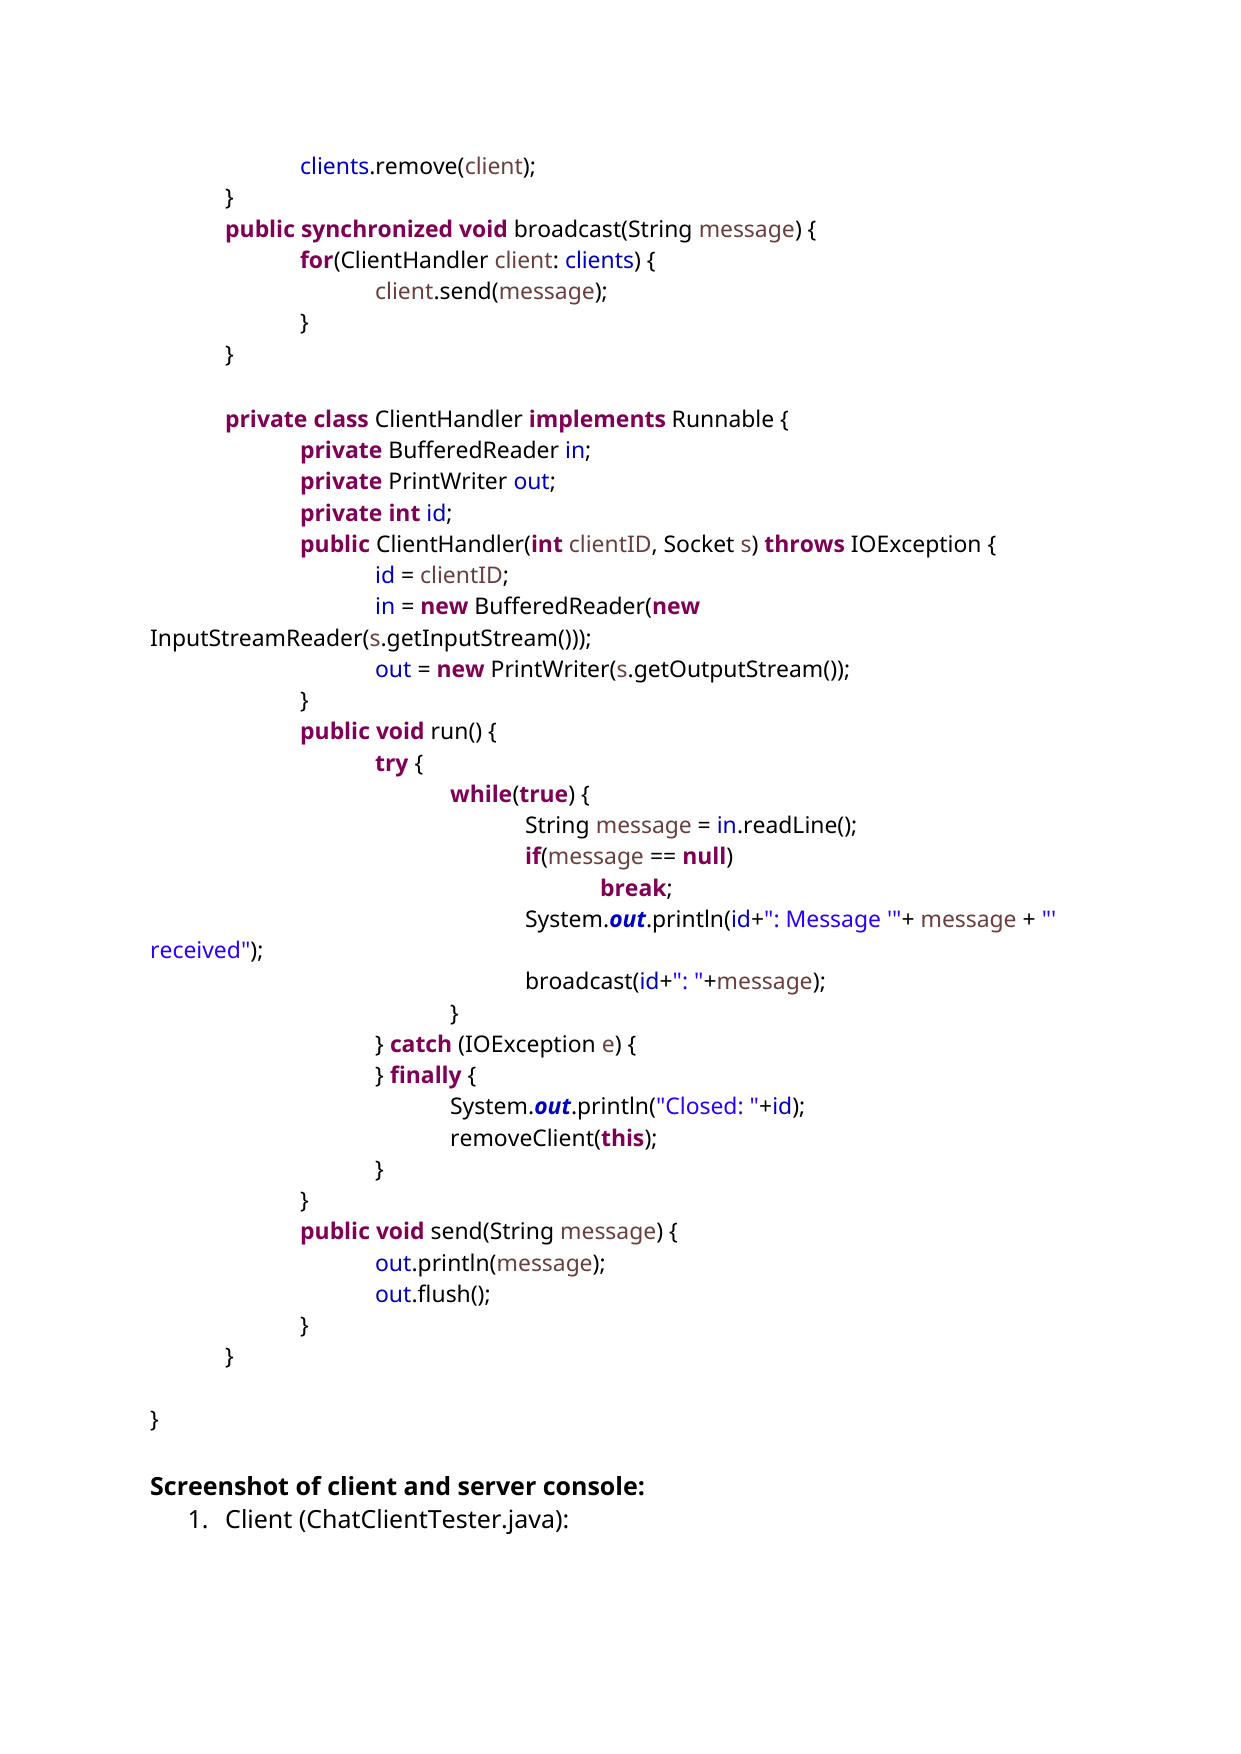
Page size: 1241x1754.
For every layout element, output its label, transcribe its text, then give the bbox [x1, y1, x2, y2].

text break; [150, 872, 1090, 903]
text } [150, 1340, 1090, 1372]
text while(true) { [150, 778, 1090, 809]
text } [150, 337, 1090, 369]
text } [150, 997, 1090, 1028]
text } catch (IOException e) { [150, 1028, 1090, 1059]
text clients.remove(client); [150, 150, 1090, 181]
text System.out.println(id+": Message '"+ message + "' received"); [150, 903, 1090, 965]
text client.send(message); [150, 275, 1090, 306]
text public void send(String message) { [150, 1215, 1090, 1247]
text } [150, 306, 1090, 337]
text } [150, 181, 1090, 212]
text out.flush(); [150, 1278, 1090, 1309]
text } [150, 1184, 1090, 1215]
text } [150, 1153, 1090, 1184]
text id = clientID; [150, 559, 1090, 590]
text removeClient(this); [150, 1122, 1090, 1153]
text out.println(message); [150, 1247, 1090, 1278]
text if(message == null) [150, 840, 1090, 872]
text public void run() { [150, 715, 1090, 747]
text private PrintWriter out; [150, 465, 1090, 497]
text in = new BufferedReader(new InputStreamReader(s.getInputStream())); [150, 590, 1090, 653]
text Screenshot of client and server console: [150, 1468, 1090, 1502]
text private class ClientHandler implements Runnable { [150, 403, 1090, 434]
text public ClientHandler(int clientID, Socket s) throws IOException { [150, 528, 1090, 559]
text } [150, 1309, 1090, 1340]
text System.out.println("Closed: "+id); [150, 1090, 1090, 1122]
text String message = in.readLine(); [150, 809, 1090, 840]
text } [150, 684, 1090, 715]
text } [150, 1403, 1090, 1434]
list Client (ChatClientTester.java): [187, 1502, 1090, 1536]
text out = new PrintWriter(s.getOutputStream()); [150, 653, 1090, 684]
text public synchronized void broadcast(String message) { [150, 212, 1090, 244]
text for(ClientHandler client: clients) { [150, 244, 1090, 275]
text private BufferedReader in; [150, 434, 1090, 465]
text try { [150, 747, 1090, 778]
text broadcast(id+": "+message); [150, 965, 1090, 997]
text } finally { [150, 1059, 1090, 1090]
text private int id; [150, 497, 1090, 528]
